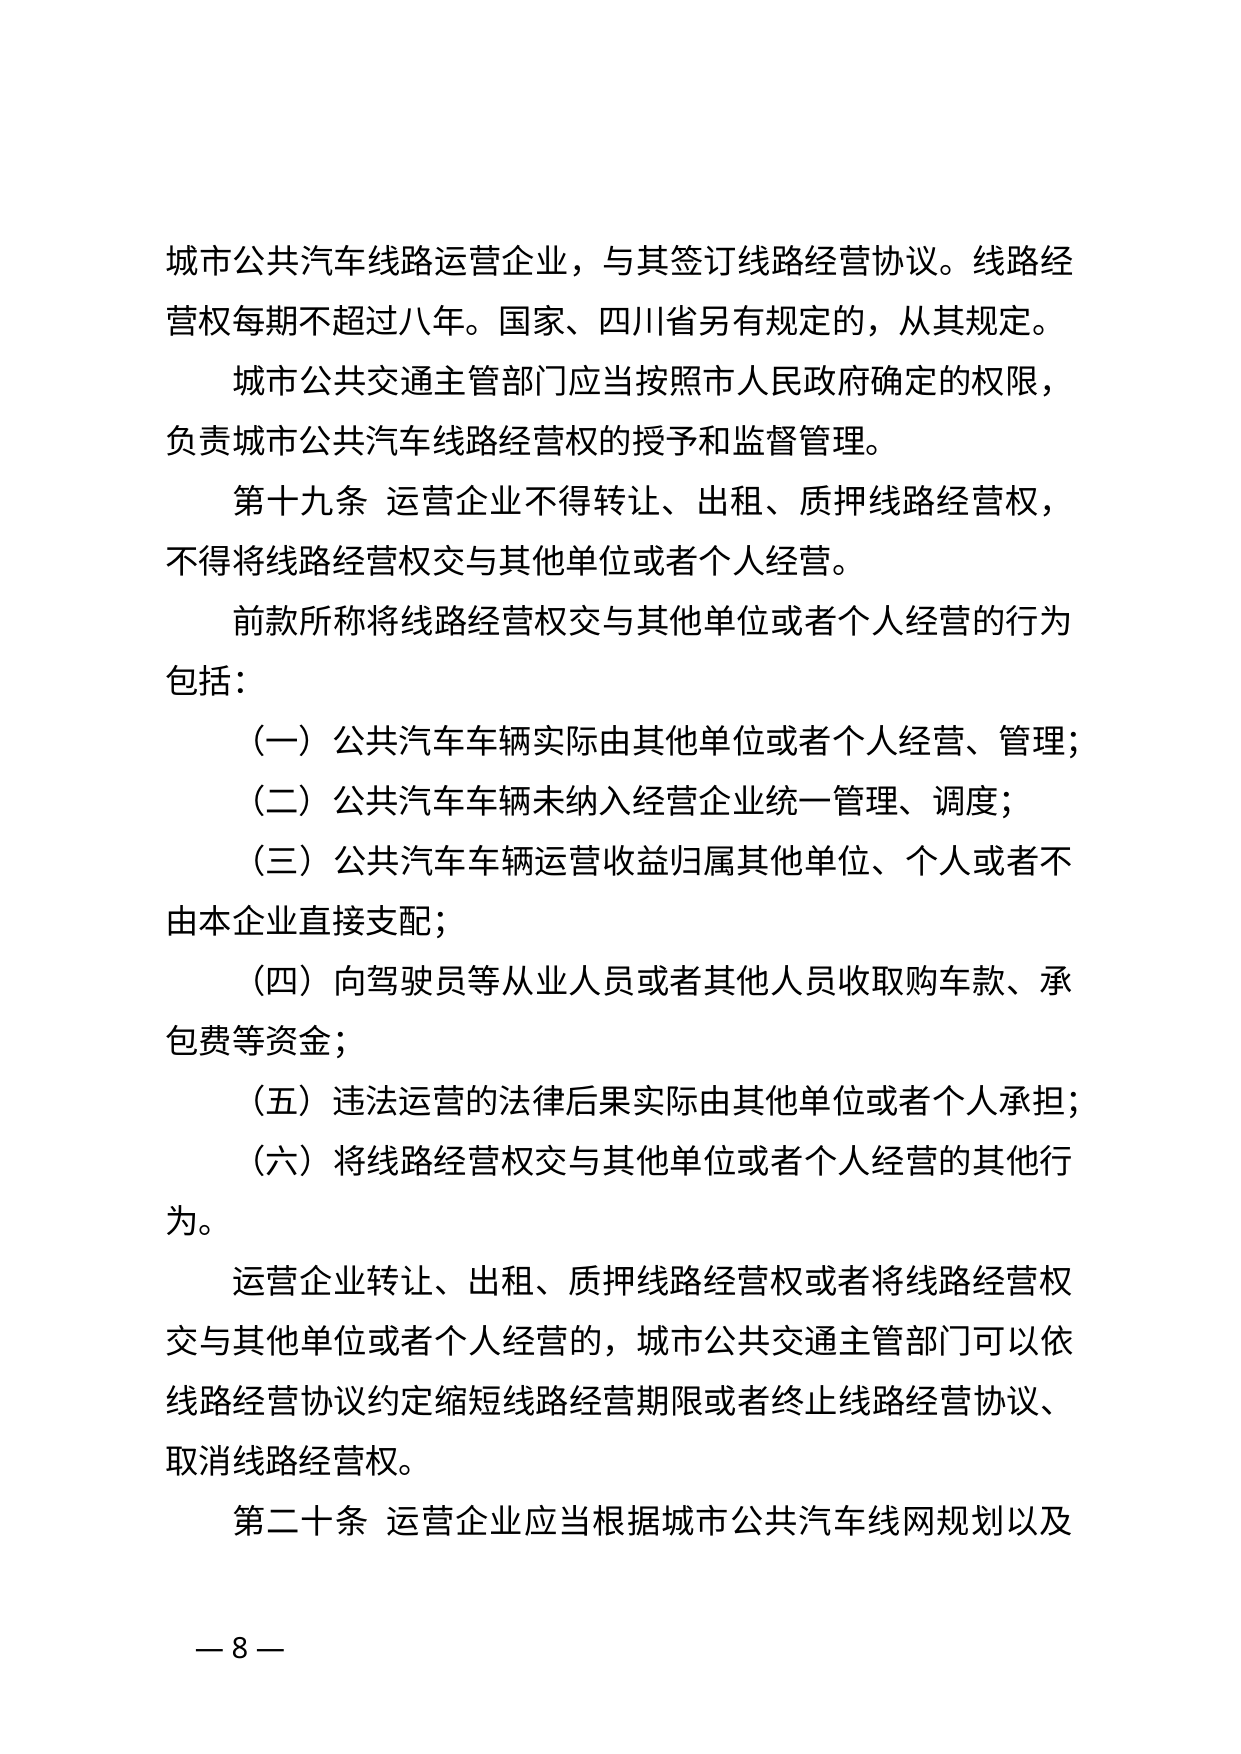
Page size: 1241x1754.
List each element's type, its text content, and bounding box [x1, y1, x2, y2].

text （四）向驾驶员等从业人员或者其他人员收取购车款、承包费等资金； [165, 946, 1075, 1066]
text 第十九条 运营企业不得转让、出租、质押线路经营权，不得将线路经营权交与其他单位或者个人经营。 [165, 466, 1075, 586]
text 运营企业转让、出租、质押线路经营权或者将线路经营权交与其他单位或者个人经营的，城市公共交通主管部门可以依线路经营协议约定缩短线路经营期限或者终止线路经营协议、取消线路经营权。 [165, 1246, 1075, 1486]
text 城市公共交通主管部门应当按照市人民政府确定的权限，负责城市公共汽车线路经营权的授予和监督管理。 [165, 346, 1075, 466]
text （三）公共汽车车辆运营收益归属其他单位、个人或者不由本企业直接支配； [165, 826, 1075, 946]
text （六）将线路经营权交与其他单位或者个人经营的其他行为。 [165, 1126, 1075, 1246]
text （二）公共汽车车辆未纳入经营企业统一管理、调度； [165, 766, 1075, 826]
text （一）公共汽车车辆实际由其他单位或者个人经营、管理； [165, 706, 1075, 766]
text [165, 226, 1075, 346]
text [165, 1486, 1075, 1546]
text 前款所称将线路经营权交与其他单位或者个人经营的行为包括： [165, 586, 1075, 706]
text （五）违法运营的法律后果实际由其他单位或者个人承担； [165, 1066, 1075, 1126]
